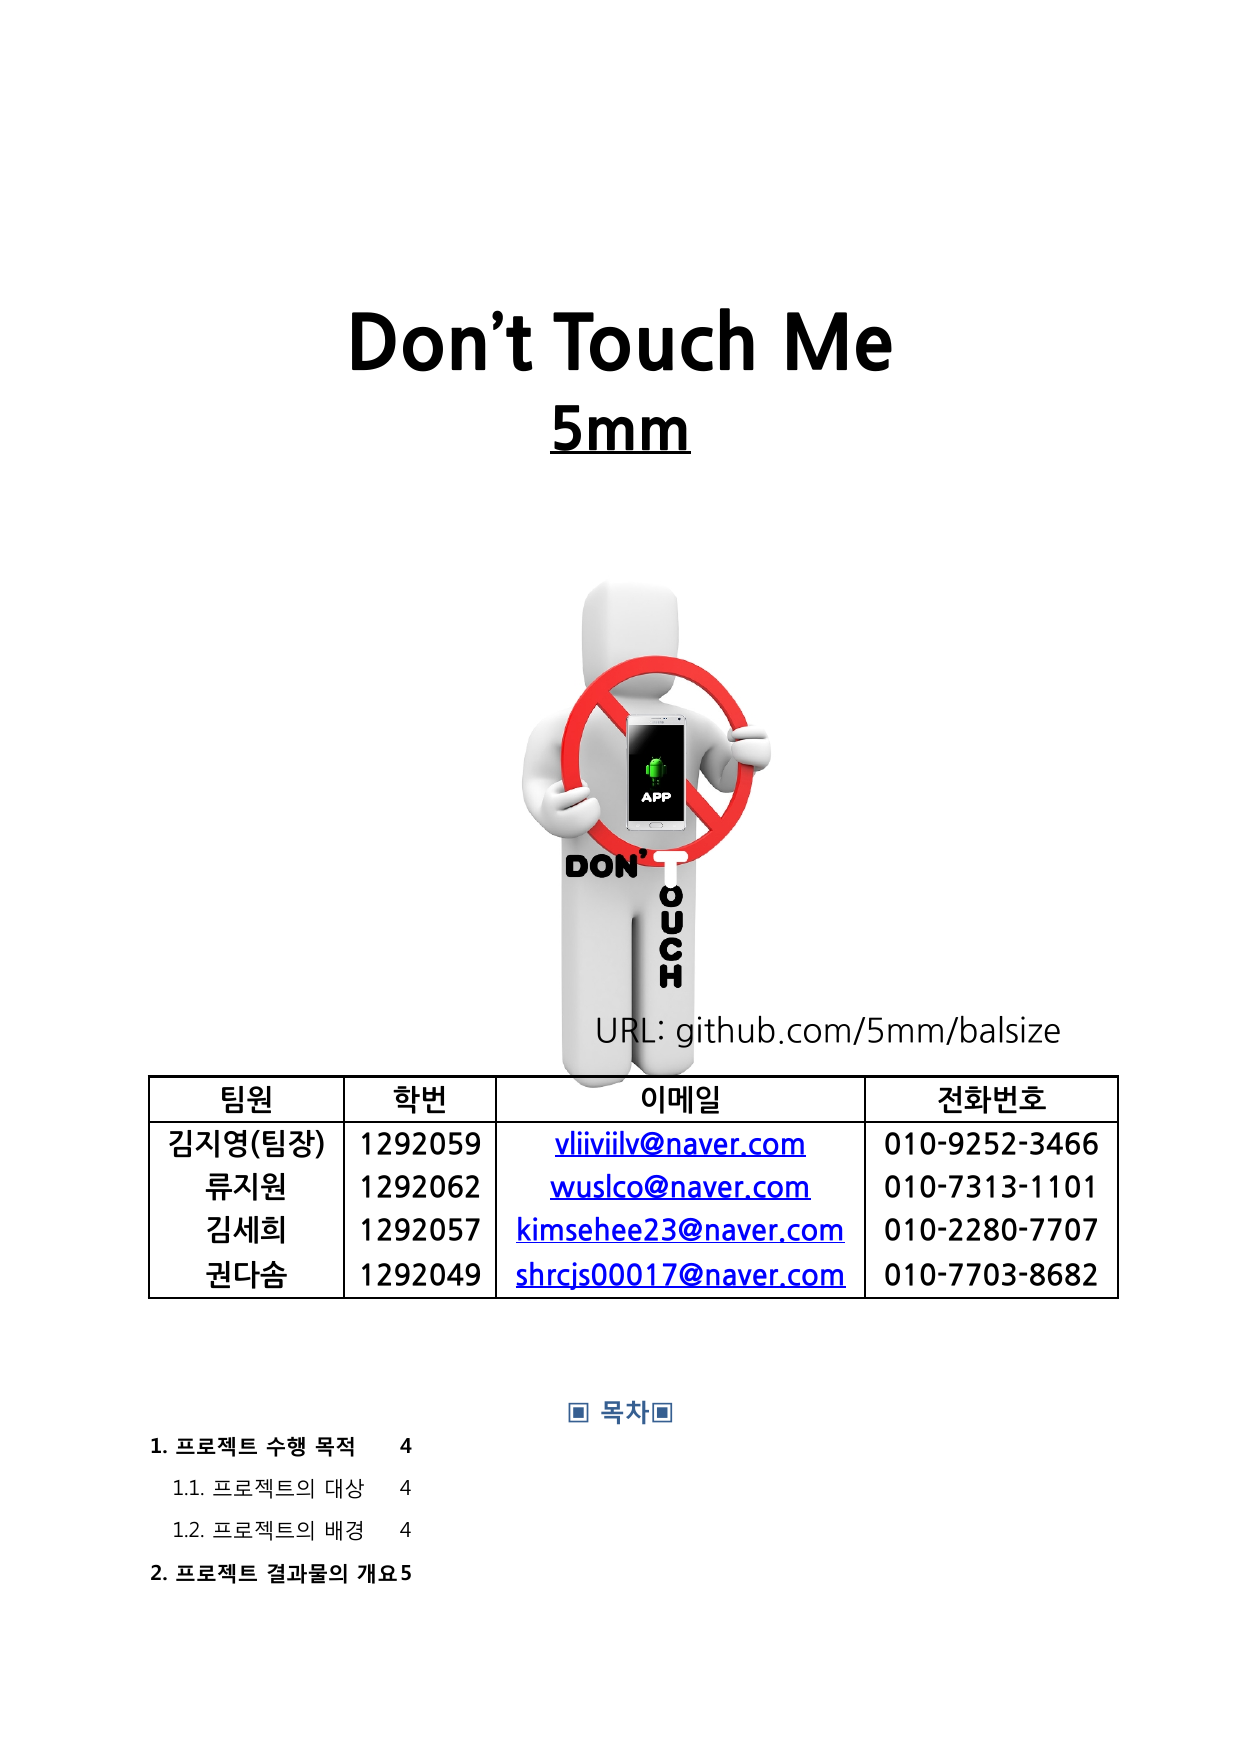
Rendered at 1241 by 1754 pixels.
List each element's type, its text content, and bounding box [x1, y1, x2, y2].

table_cell 010-7313-1101 [866, 1164, 1117, 1208]
table_cell 010-9252-3466 [866, 1123, 1117, 1164]
picture [310, 1049, 959, 1075]
picture [310, 461, 959, 1011]
table_header 팀원 [150, 1078, 343, 1121]
table_cell 010-2280-7707 [866, 1208, 1117, 1251]
table_cell 김지영(팀장) [150, 1123, 343, 1164]
table_cell wuslco@naver.com [497, 1164, 864, 1208]
table_cell 류지원 [150, 1164, 343, 1208]
table_cell 1292049 [345, 1251, 495, 1297]
table_cell shrcjs00017@naver.com [497, 1251, 864, 1297]
table_header 전화번호 [866, 1078, 1117, 1121]
table_cell vliiviilv@naver.com [497, 1123, 864, 1164]
table_cell 1292062 [345, 1164, 495, 1208]
text URL: github.com/5mm/balsize [150, 1011, 1090, 1049]
table_header 학번 [345, 1078, 495, 1121]
table_cell 1292057 [345, 1208, 495, 1251]
text Don’t Touch Me 5mm [150, 297, 1090, 461]
table_cell 1292059 [345, 1123, 495, 1164]
table_cell 권다솜 [150, 1251, 343, 1297]
table_cell 김세희 [150, 1208, 343, 1251]
table_cell kimsehee23@naver.com [497, 1208, 864, 1251]
table_cell 010-7703-8682 [866, 1251, 1117, 1297]
table_header 이메일 [497, 1078, 864, 1121]
